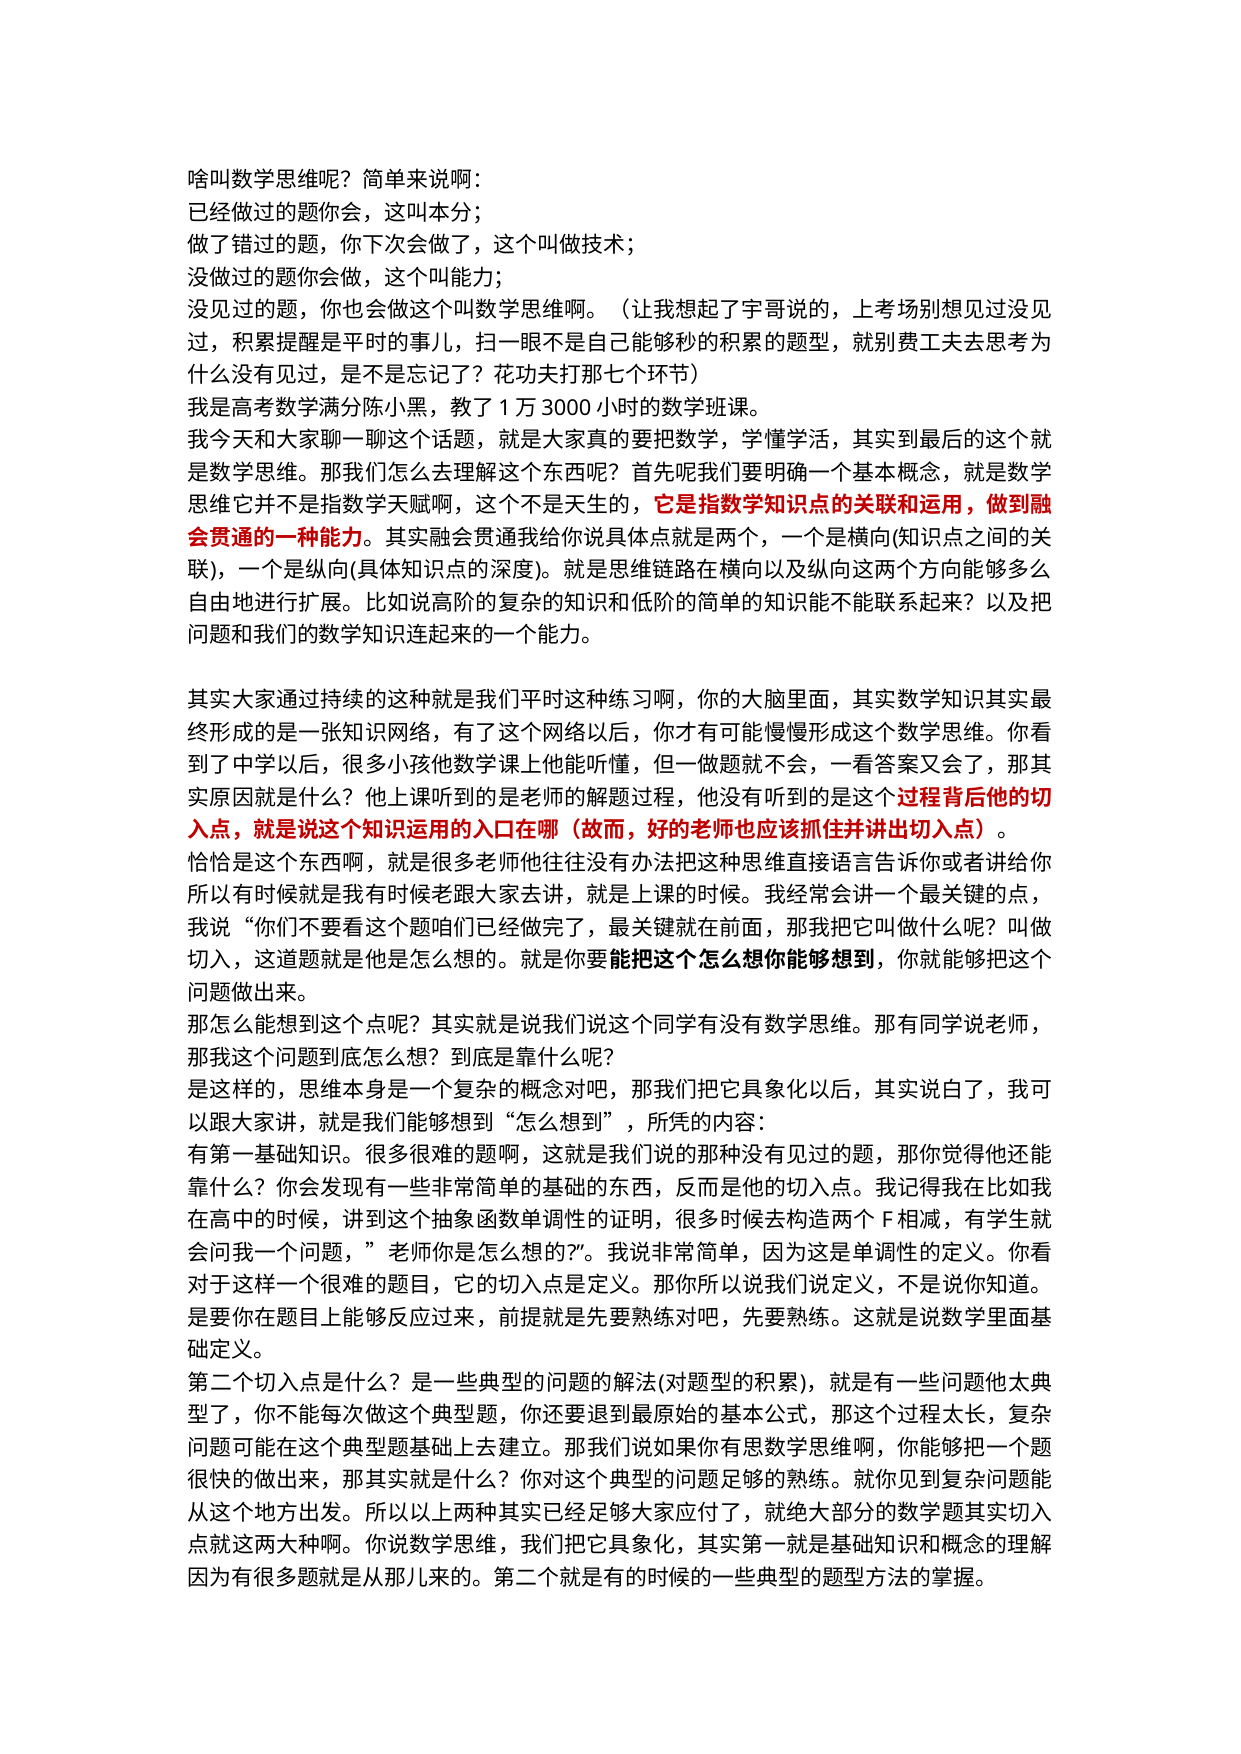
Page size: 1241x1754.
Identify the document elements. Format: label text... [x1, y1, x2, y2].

text 其实大家通过持续的这种就是我们平时这种练习啊，你的大脑里面，其实数学知识其实最终形成的是一张知识网络，有了这个网络以后，你才有可能慢慢形成这个数学思维。你看到了中学以后，很多小孩他数学课上他能听懂，但一做题就不会，一看答案又会了，那其实原因就是什么？他上课听到的是老师的解题过程，他没有听到的是这个过程背后他的切入点，就是说这个知识运用的入口在哪（故而，好的老师也应该抓住并讲出切入点）。 [187, 682, 1053, 844]
text 恰恰是这个东西啊，就是很多老师他往往没有办法把这种思维直接语言告诉你或者讲给你。所以有时候就是我有时候老跟大家去讲，就是上课的时候。我经常会讲一个最关键的点，我说“你们不要看这个题咱们已经做完了，最关键就在前面，那我把它叫做什么呢？叫做切入，这道题就是他是怎么想的。就是你要能把这个怎么想你能够想到，你就能够把这个问题做出来。 [187, 844, 1053, 1007]
text 是这样的，思维本身是一个复杂的概念对吧，那我们把它具象化以后，其实说白了，我可以跟大家讲，就是我们能够想到“怎么想到”，所凭的内容： [187, 1072, 1053, 1137]
text 我是高考数学满分陈小黑，教了1万3000小时的数学班课。 [187, 389, 1053, 422]
text 已经做过的题你会，这叫本分； [187, 194, 1053, 227]
text 有第一基础知识。很多很难的题啊，这就是我们说的那种没有见过的题，那你觉得他还能靠什么？你会发现有一些非常简单的基础的东西，反而是他的切入点。我记得我在比如我在高中的时候，讲到这个抽象函数单调性的证明，很多时候去构造两个F相减，有学生就会问我一个问题，”老师你是怎么想的?”。我说非常简单，因为这是单调性的定义。你看对于这样一个很难的题目，它的切入点是定义。那你所以说我们说定义，不是说你知道。是要你在题目上能够反应过来，前提就是先要熟练对吧，先要熟练。这就是说数学里面基础定义。 [187, 1137, 1053, 1364]
text 第二个切入点是什么？是一些典型的问题的解法(对题型的积累)，就是有一些问题他太典型了，你不能每次做这个典型题，你还要退到最原始的基本公式，那这个过程太长，复杂问题可能在这个典型题基础上去建立。那我们说如果你有思数学思维啊，你能够把一个题很快的做出来，那其实就是什么？你对这个典型的问题足够的熟练。就你见到复杂问题能从这个地方出发。所以以上两种其实已经足够大家应付了，就绝大部分的数学题其实切入点就这两大种啊。你说数学思维，我们把它具象化，其实第一就是基础知识和概念的理解，因为有很多题就是从那儿来的。第二个就是有的时候的一些典型的题型方法的掌握。 [187, 1364, 1053, 1592]
text 没见过的题，你也会做这个叫数学思维啊。（让我想起了宇哥说的，上考场别想见过没见过，积累提醒是平时的事儿，扫一眼不是自己能够秒的积累的题型，就别费工夫去思考为什么没有见过，是不是忘记了？花功夫打那七个环节） [187, 292, 1053, 389]
text 做了错过的题，你下次会做了，这个叫做技术； [187, 227, 1053, 259]
text 啥叫数学思维呢？简单来说啊： [187, 162, 1053, 194]
text 我今天和大家聊一聊这个话题，就是大家真的要把数学，学懂学活，其实到最后的这个就是数学思维。那我们怎么去理解这个东西呢？首先呢我们要明确一个基本概念，就是数学思维它并不是指数学天赋啊，这个不是天生的，它是指数学知识点的关联和运用，做到融会贯通的一种能力。其实融会贯通我给你说具体点就是两个，一个是横向(知识点之间的关联)，一个是纵向(具体知识点的深度)。就是思维链路在横向以及纵向这两个方向能够多么自由地进行扩展。比如说高阶的复杂的知识和低阶的简单的知识能不能联系起来？以及把问题和我们的数学知识连起来的一个能力。 [187, 422, 1053, 649]
text 那怎么能想到这个点呢？其实就是说我们说这个同学有没有数学思维。那有同学说老师，那我这个问题到底怎么想？到底是靠什么呢？ [187, 1007, 1053, 1072]
text 没做过的题你会做，这个叫能力； [187, 259, 1053, 292]
